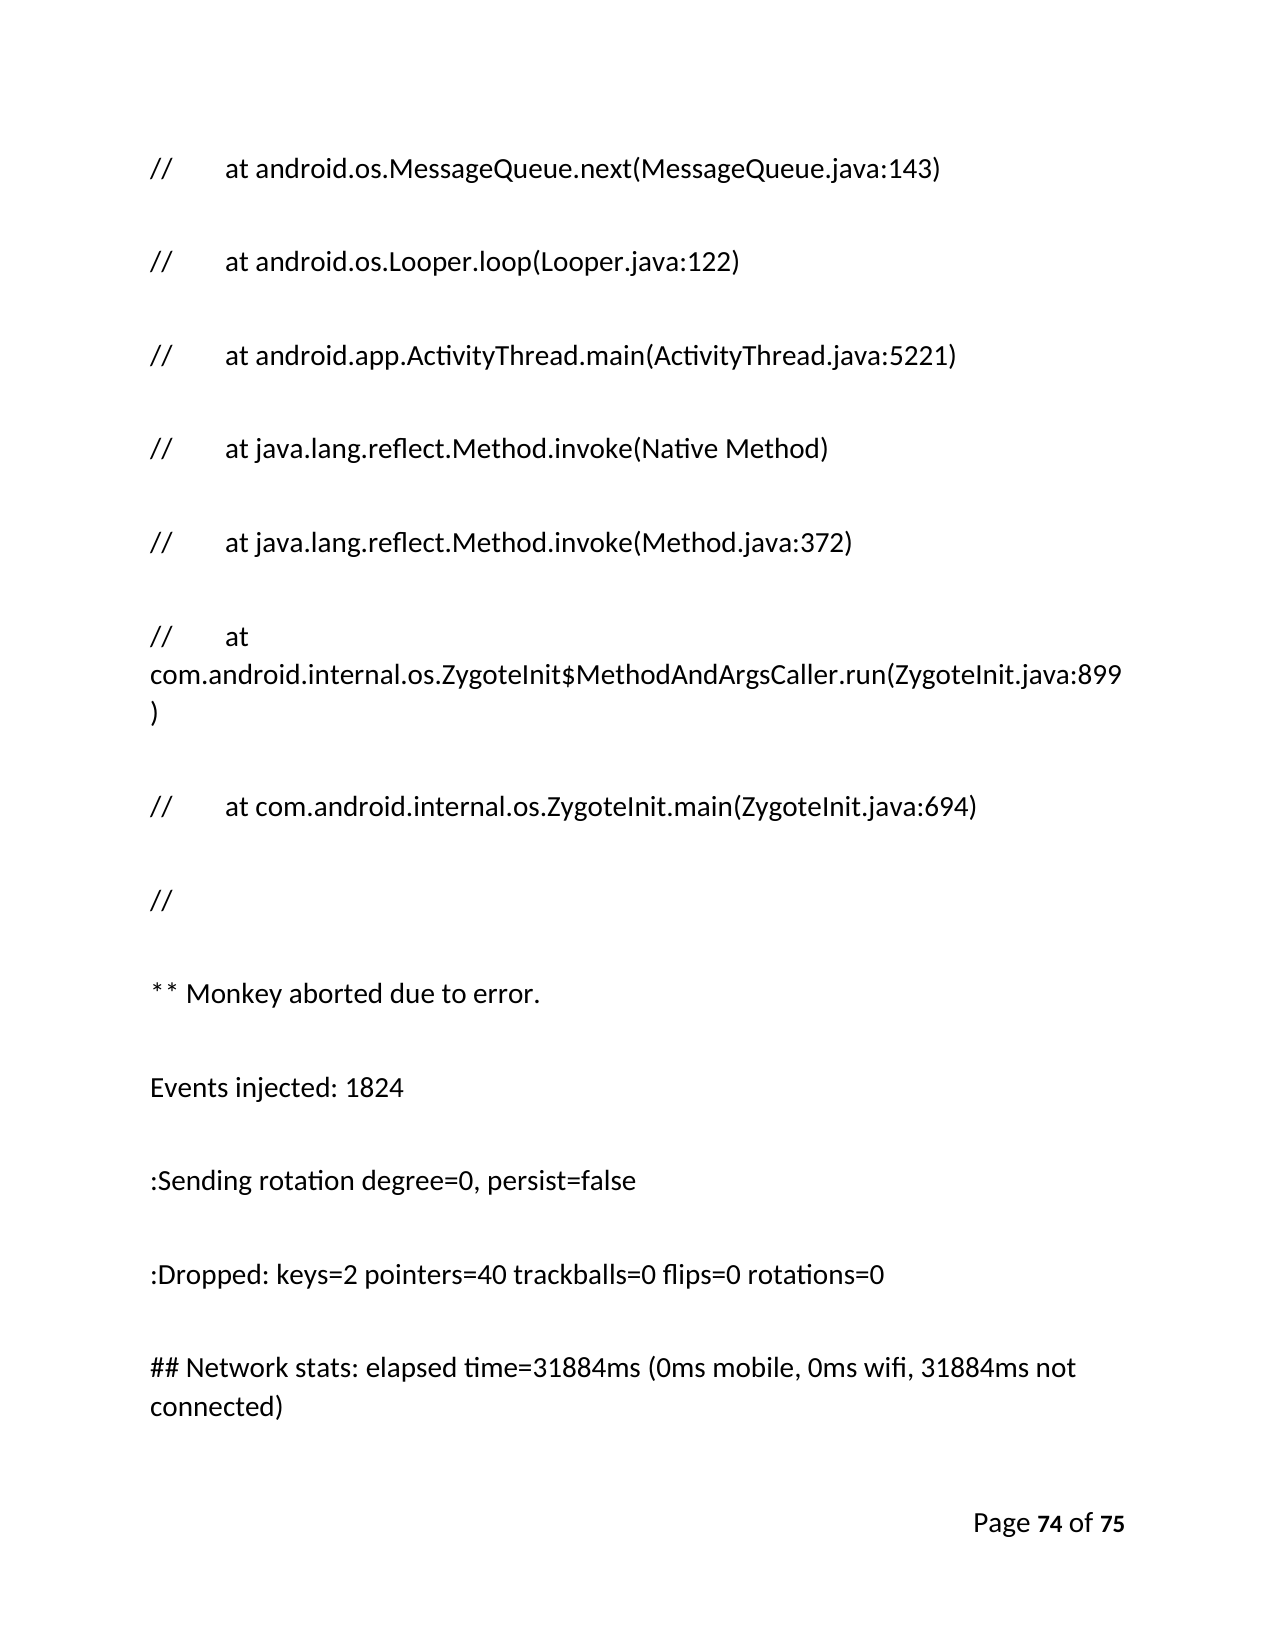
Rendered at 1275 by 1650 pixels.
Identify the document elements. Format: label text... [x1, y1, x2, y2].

text :Sending rotation degree=0, persist=false [150, 1162, 1125, 1236]
text // at android.app.ActivityThread.main(ActivityThread.java:5221) [150, 337, 1125, 411]
text // at java.lang.reflect.Method.invoke(Method.java:372) [150, 524, 1125, 598]
text // at android.os.MessageQueue.next(MessageQueue.java:143) [150, 150, 1125, 224]
text // at com.android.internal.os.ZygoteInit$MethodAndArgsCaller.run(ZygoteInit.java:899) [150, 618, 1125, 769]
text // [150, 882, 1125, 956]
text // at android.os.Looper.loop(Looper.java:122) [150, 243, 1125, 318]
text ** Monkey aborted due to error. [150, 975, 1125, 1049]
text ## Network stats: elapsed time=31884ms (0ms mobile, 0ms wifi, 31884ms not connected) [150, 1349, 1125, 1462]
text // at com.android.internal.os.ZygoteInit.main(ZygoteInit.java:694) [150, 788, 1125, 862]
text // at java.lang.reflect.Method.invoke(Native Method) [150, 431, 1125, 505]
text Events injected: 1824 [150, 1069, 1125, 1143]
text :Dropped: keys=2 pointers=40 trackballs=0 flips=0 rotations=0 [150, 1256, 1125, 1330]
